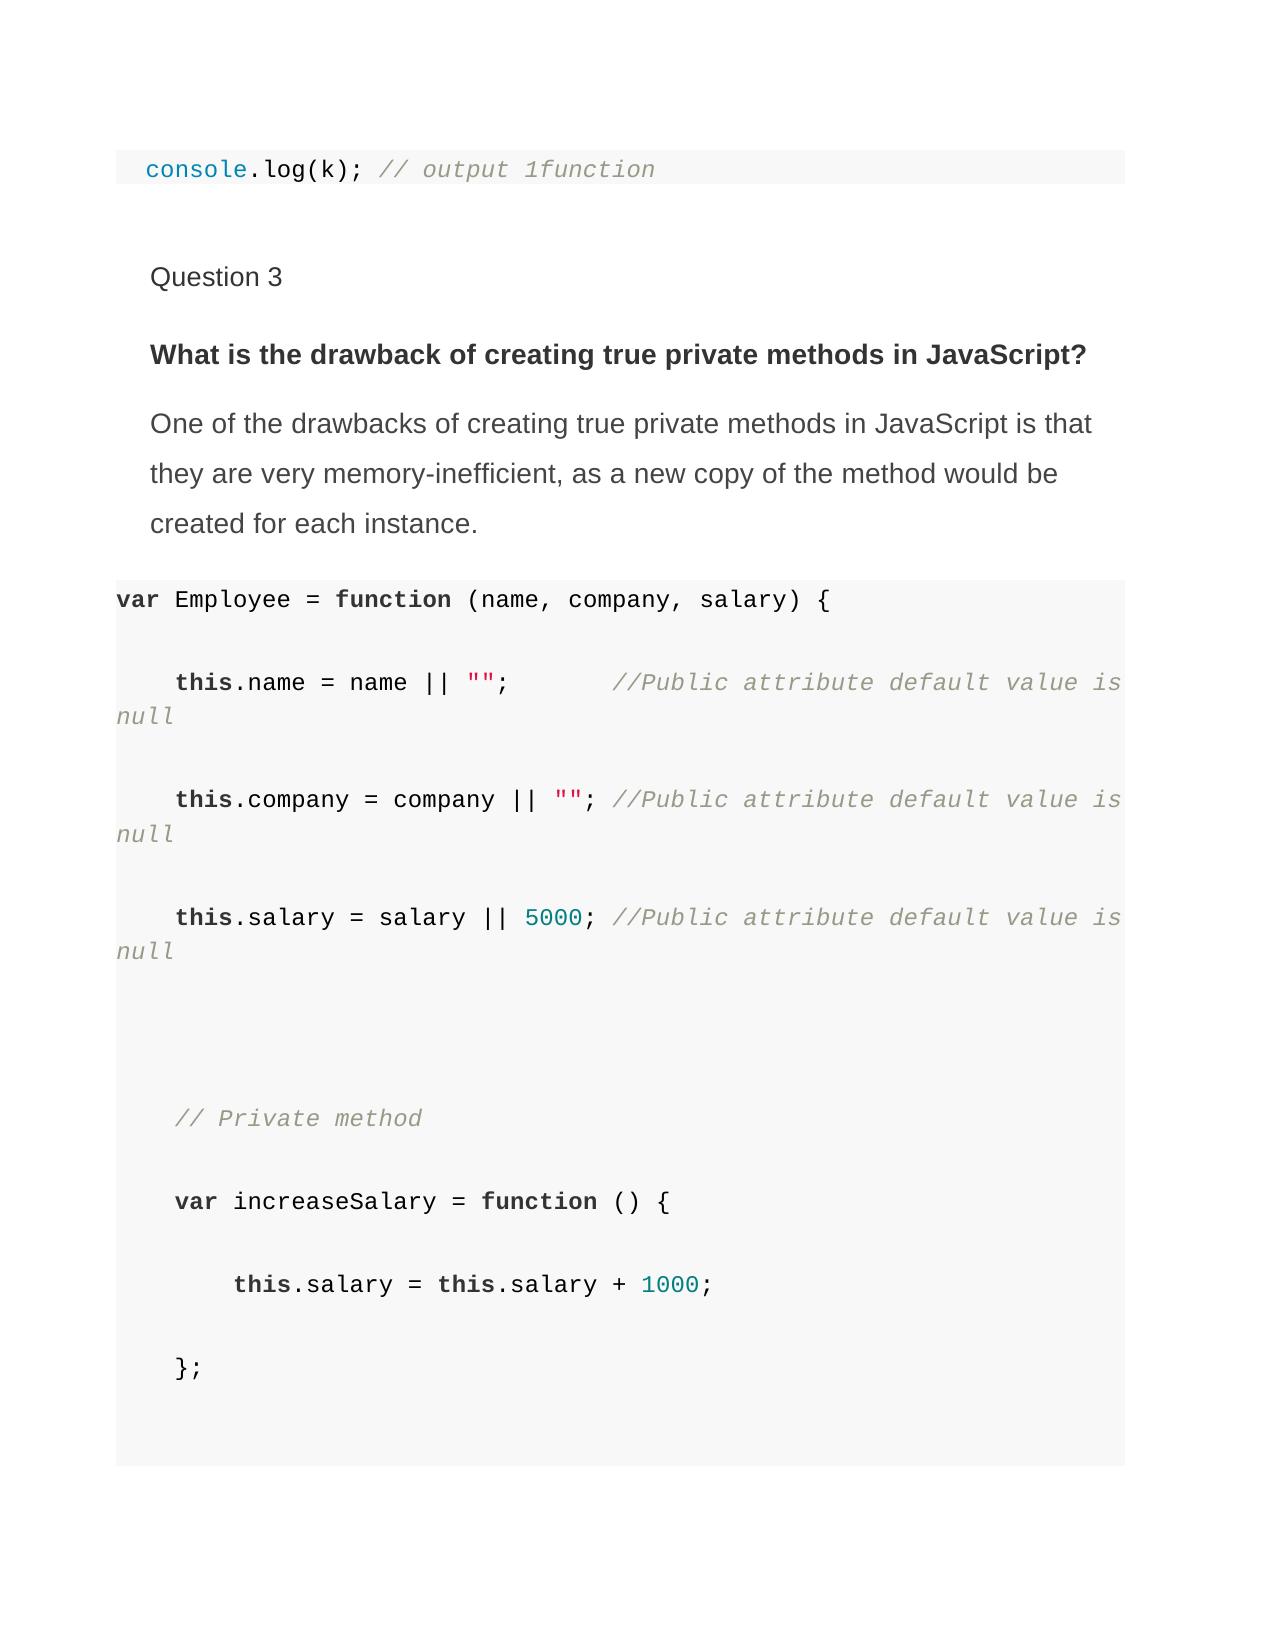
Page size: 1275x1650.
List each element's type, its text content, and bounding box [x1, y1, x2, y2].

subtitle Question 3 [150, 233, 1125, 292]
text var Employee = function (name, company, salary) { [116, 580, 1125, 614]
text // Private method [116, 1099, 1125, 1133]
text One of the drawbacks of creating true private methods in JavaScript is that they are very memory-inefficient, as a new copy of the method would be created for each instance. [150, 389, 1125, 539]
text this.company = company || ""; //Public attribute default value is null [116, 781, 1125, 849]
subtitle What is the drawback of creating true private methods in JavaScript? [150, 311, 1125, 371]
text this.salary = salary || 5000; //Public attribute default value is null [116, 898, 1125, 967]
text console.log(k); // output 1function [116, 150, 1125, 184]
text var increaseSalary = function () { [116, 1182, 1125, 1216]
text this.name = name || ""; //Public attribute default value is null [116, 663, 1125, 732]
text }; [116, 1348, 1125, 1382]
text this.salary = this.salary + 1000; [116, 1265, 1125, 1299]
